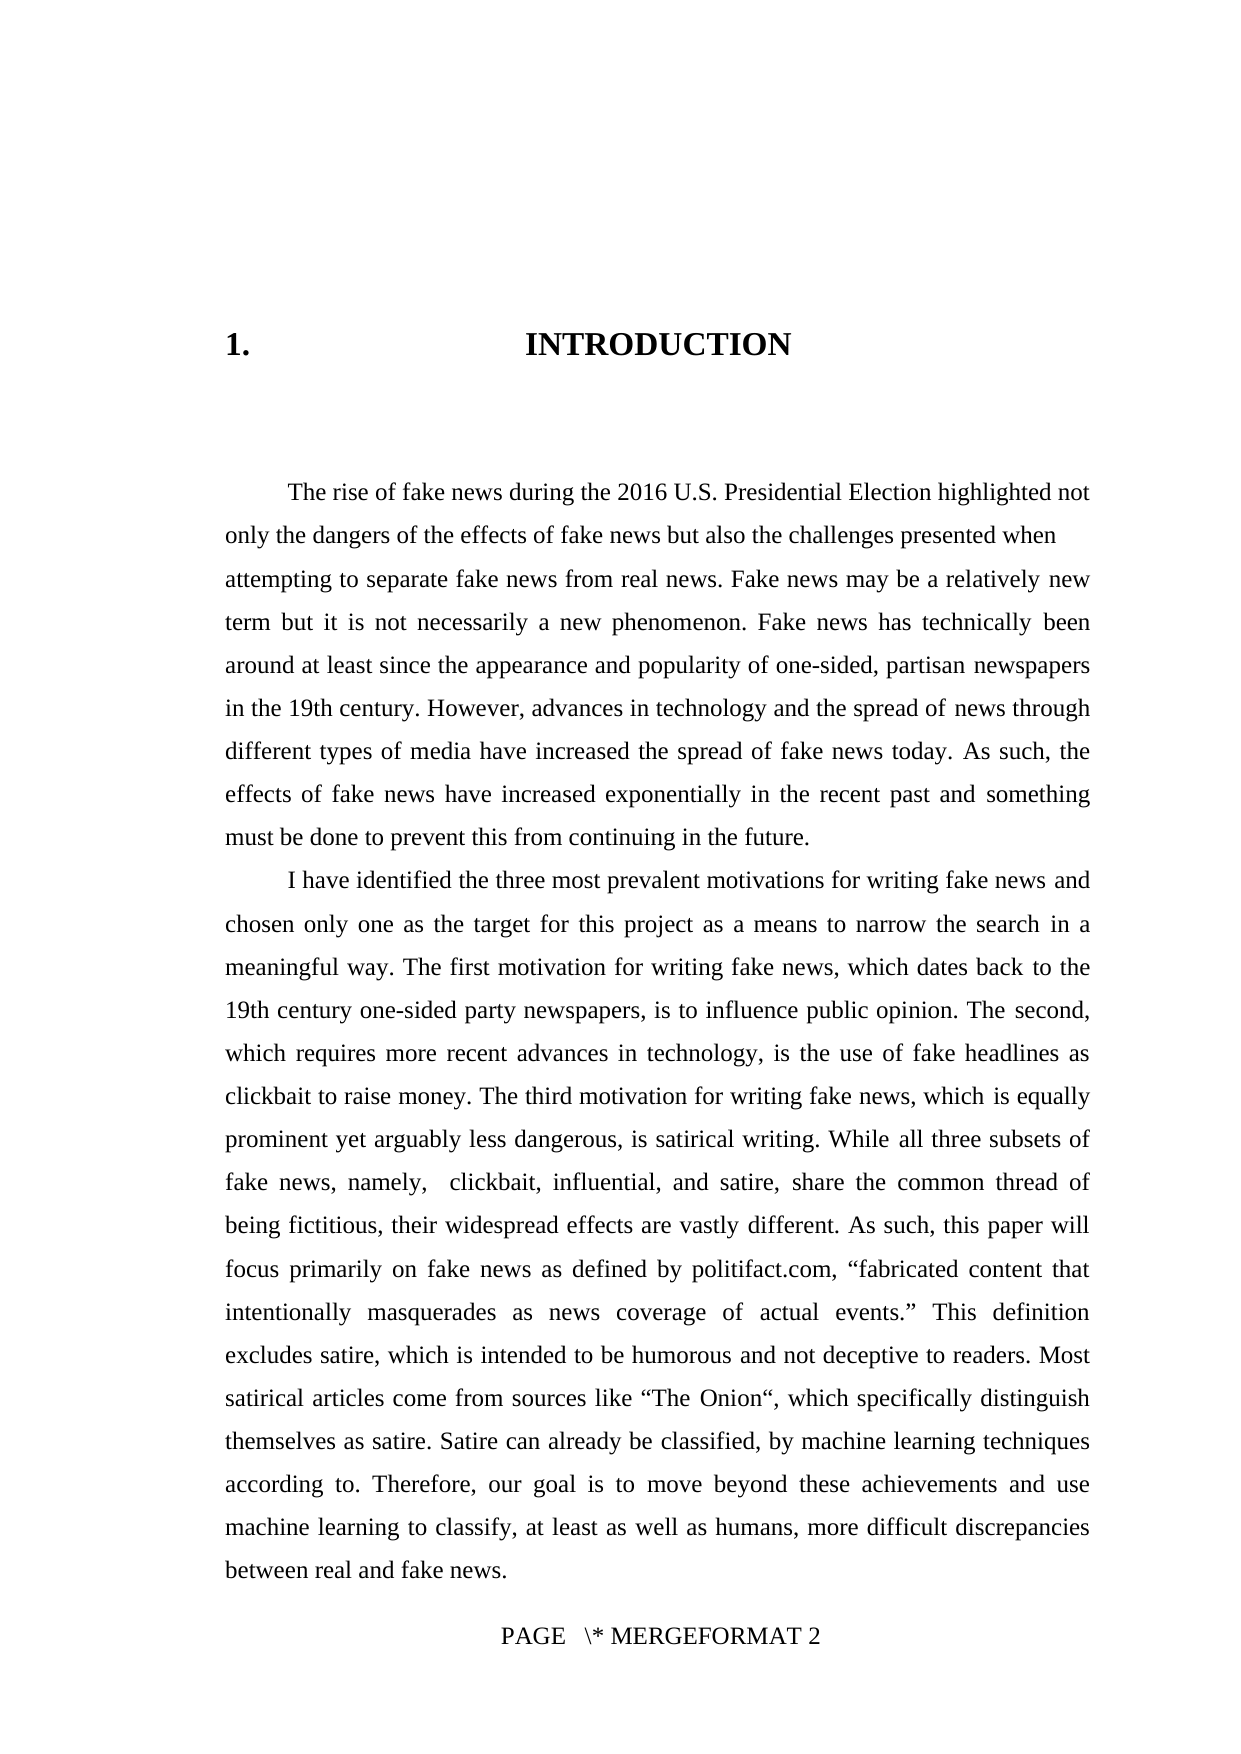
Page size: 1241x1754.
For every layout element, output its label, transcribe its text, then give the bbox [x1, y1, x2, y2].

text only the dangers of the effects of fake news but also the challenges presented when [225, 521, 1090, 549]
text The rise of fake news during the 2016 U.S. Presidential Election highlighted not [225, 477, 1090, 506]
text I have identified the three most prevalent motivations for writing fake news and chosen only one as the target for this project as a means to narrow the search in a meaningful way. The first motivation for writing fake news, which dates back to the 19th century one-sided party newspapers, is to influence public opinion. The second, which requires more recent advances in technology, is the use of fake headlines as clickbait to raise money. The third motivation for writing fake news, which is equally prominent yet arguably less dangerous, is satirical writing. While all three subsets of fake news, namely, clickbait, influential, and satire, share the common thread of being fictitious, their widespread effects are vastly different. As such, this paper will focus primarily on fake news as defined by politifact.com, “fabricated content that intentionally masquerades as news coverage of actual events.” This definition excludes satire, which is intended to be humorous and not deceptive to readers. Most satirical articles come from sources like “The Onion“, which specifically distinguish themselves as satire. Satire can already be classified, by machine learning techniques according to. Therefore, our goal is to move beyond these achievements and use machine learning to classify, at least as well as humans, more difficult discrepancies between real and fake news. [225, 866, 1090, 1584]
text 1. INTRODUCTION [225, 324, 1090, 362]
text attempting to separate fake news from real news. Fake news may be a relatively new term but it is not necessarily a new phenomenon. Fake news has technically been around at least since the appearance and popularity of one-sided, partisan newspapers in the 19th century. However, advances in technology and the spread of news through different types of media have increased the spread of fake news today. As such, the effects of fake news have increased exponentially in the recent past and something must be done to prevent this from continuing in the future. [225, 564, 1090, 851]
